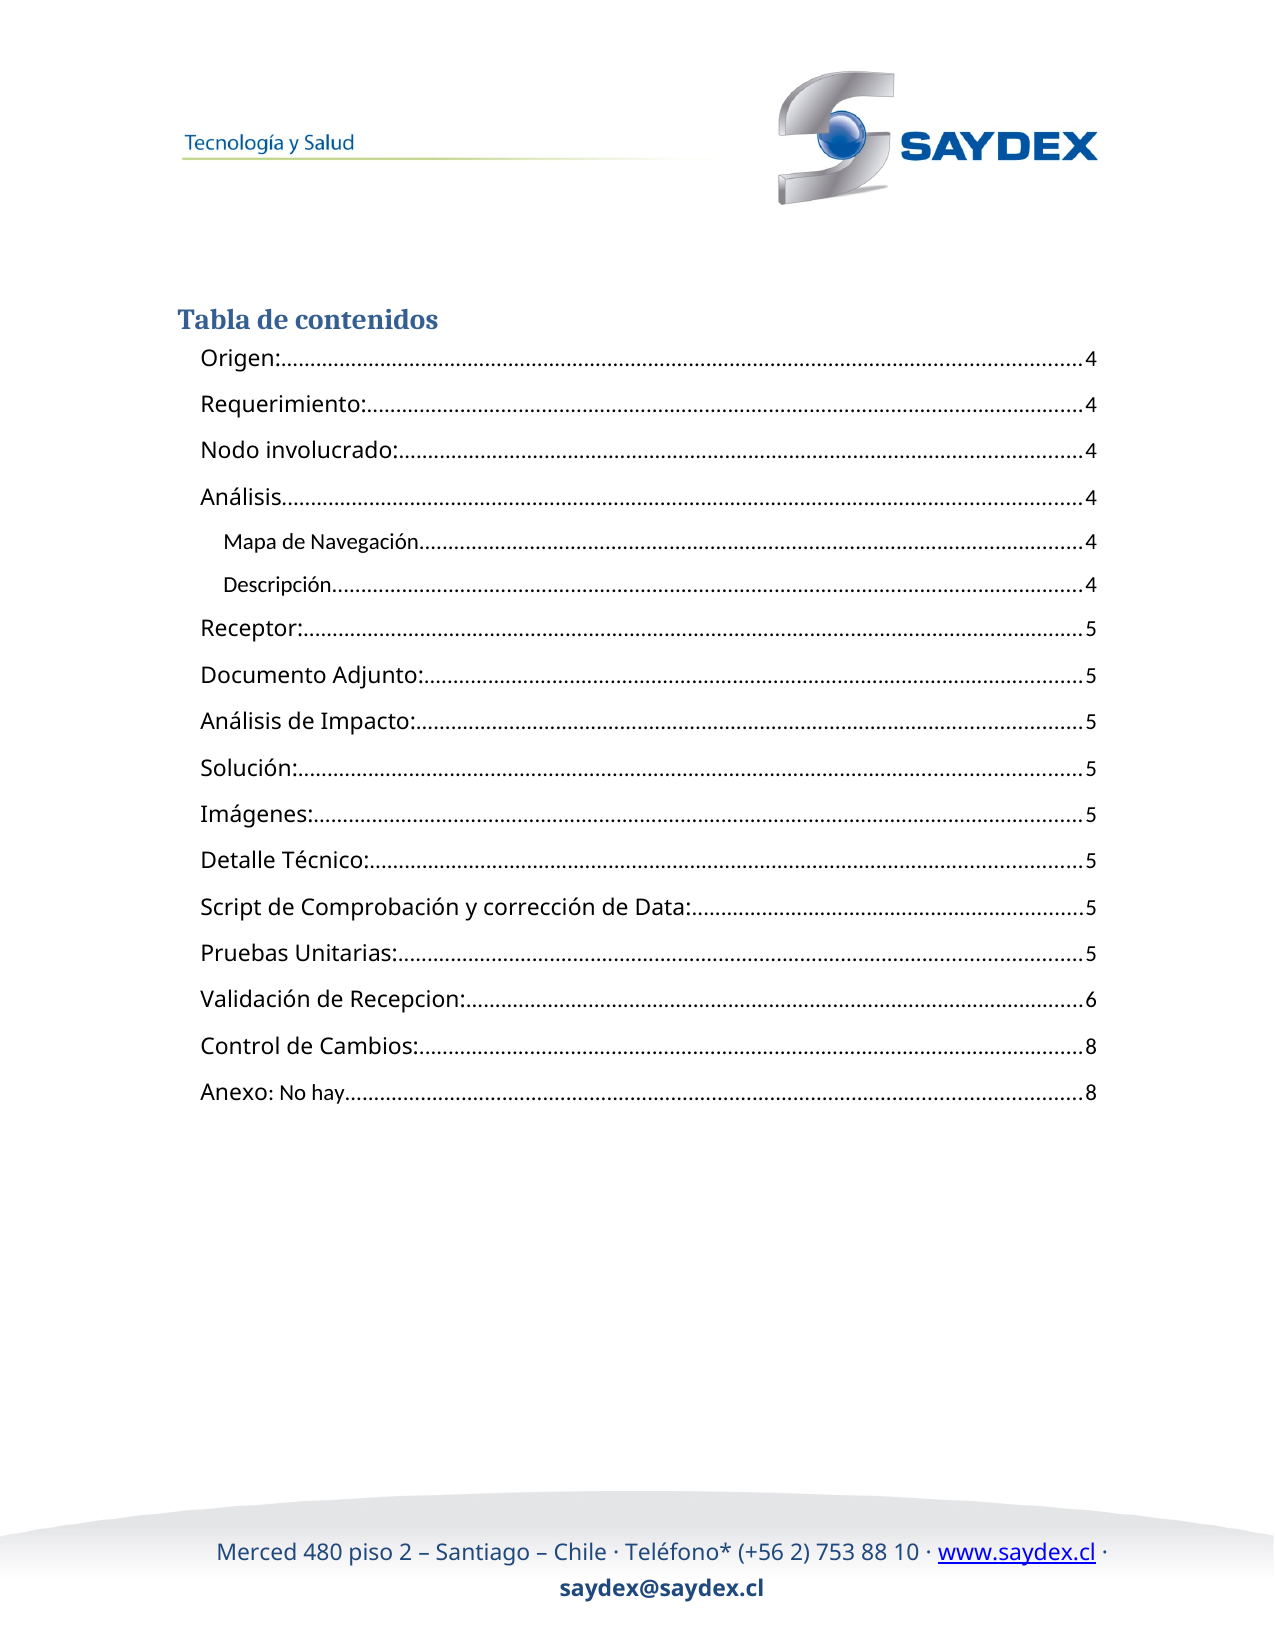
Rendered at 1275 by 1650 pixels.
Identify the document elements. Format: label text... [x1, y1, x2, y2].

text Detalle Técnico: 5 [200, 844, 1098, 875]
text Documento Adjunto: 5 [200, 659, 1098, 690]
text Control de Cambios: 8 [200, 1029, 1098, 1061]
text Análisis de Impacto: 5 [200, 705, 1098, 736]
text Análisis 4 [200, 481, 1098, 512]
text Descripción 4 [223, 570, 1098, 598]
text Solución: 5 [200, 751, 1098, 783]
text Pruebas Unitarias: 5 [200, 937, 1098, 968]
text Validación de Recepcion: 6 [200, 983, 1098, 1014]
text Requerimiento: 4 [200, 388, 1098, 419]
text Receptor: 5 [200, 612, 1098, 644]
text Imágenes: 5 [200, 798, 1098, 829]
text Origen: 4 [200, 342, 1098, 373]
text Script de Comprobación y corrección de Data: 5 [200, 891, 1098, 922]
subtitle Tabla de contenidos [177, 303, 1098, 337]
text Anexo: No hay. 8 [200, 1076, 1098, 1107]
picture [177, 44, 1098, 254]
text Mapa de Navegación 4 [223, 527, 1098, 555]
text Nodo involucrado: 4 [200, 434, 1098, 466]
picture [0, 1491, 1275, 1633]
